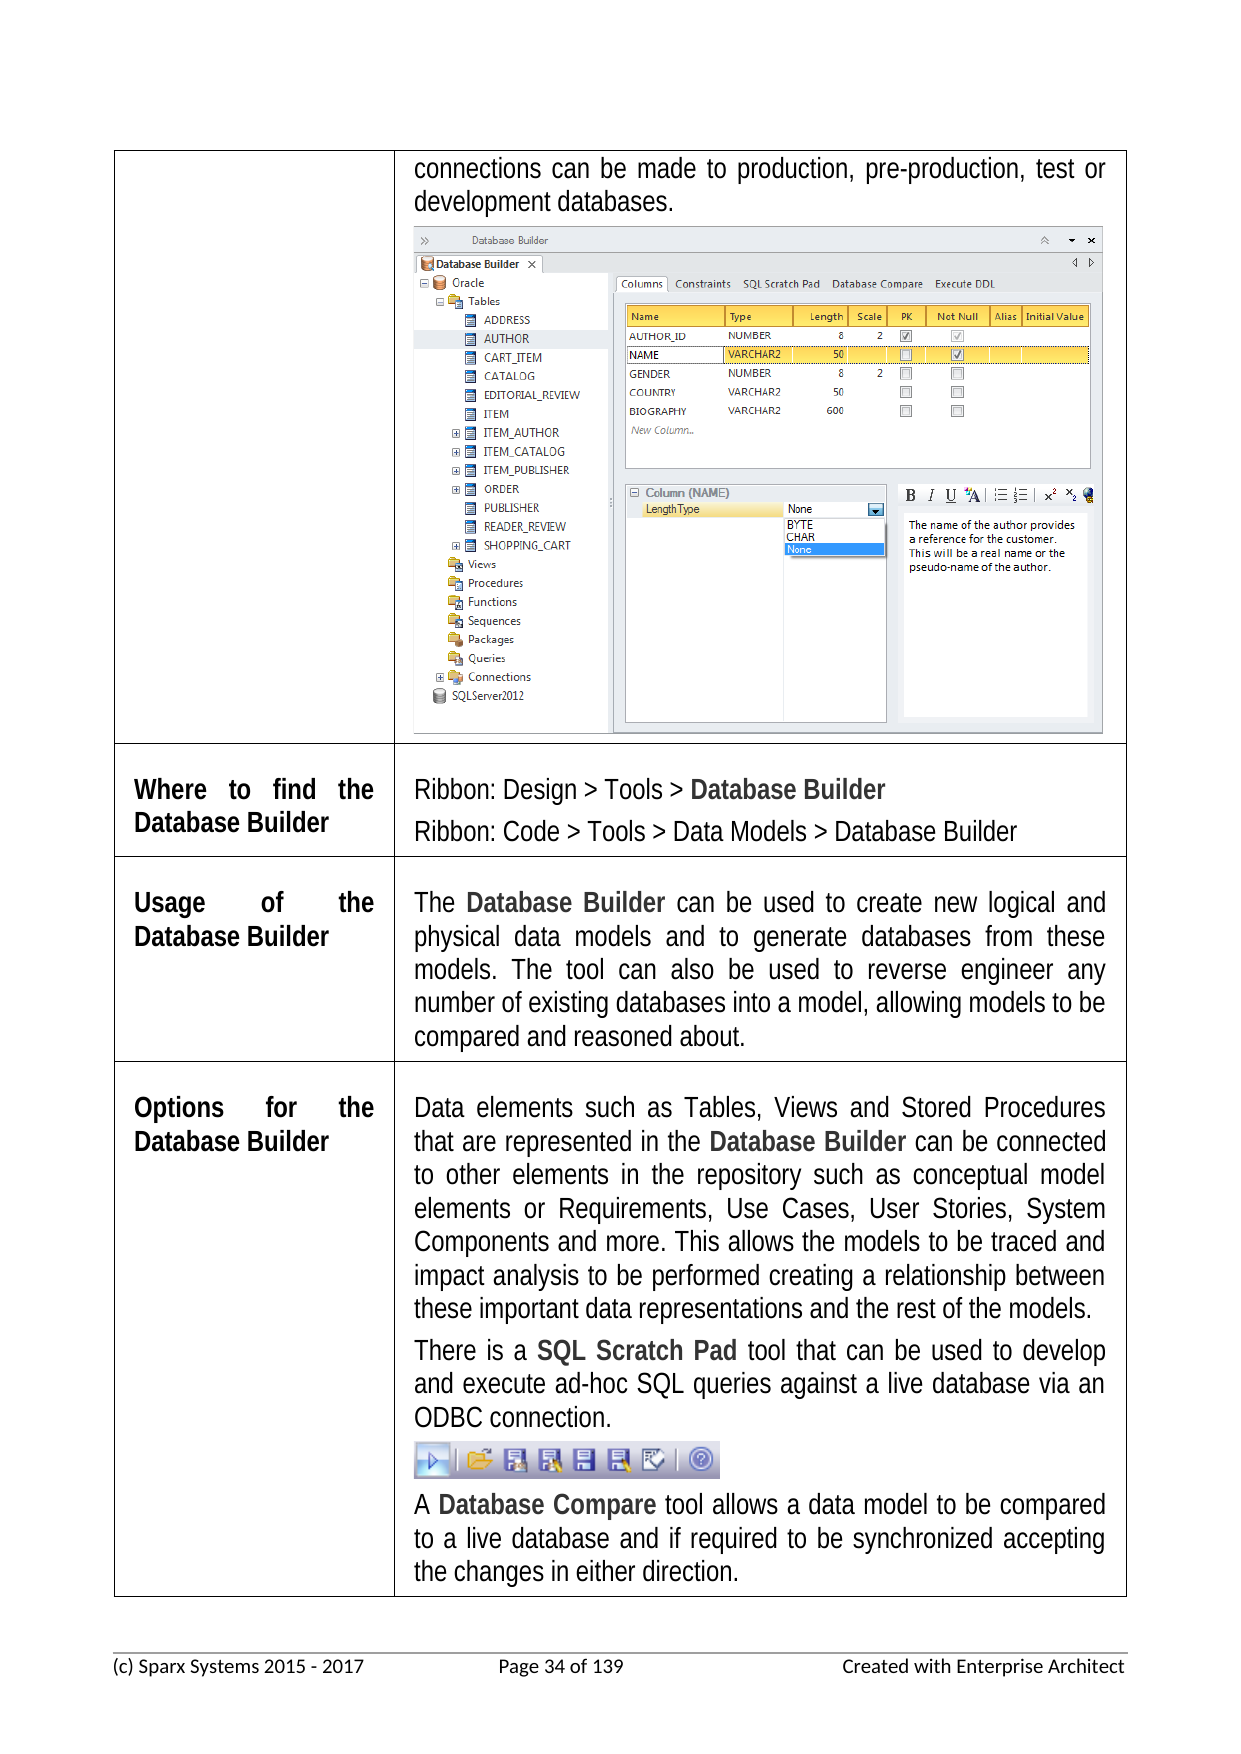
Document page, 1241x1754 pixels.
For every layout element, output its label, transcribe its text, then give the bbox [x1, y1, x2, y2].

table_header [395, 151, 1126, 742]
table_cell Where to find the Database Builder [115, 744, 394, 856]
picture [413, 1441, 720, 1479]
table_cell Usage of the Database Builder [115, 857, 394, 1061]
picture [413, 226, 1103, 734]
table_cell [395, 1062, 1126, 1596]
table_cell The Database Builder can be used to create new logical and physical data models and to generate databases from these models. The tool can also be used to reverse engineer any number of existing databases into a model, allowing models to be compared and reasoned about. [395, 857, 1126, 1061]
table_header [115, 151, 394, 742]
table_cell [115, 1062, 394, 1596]
table_cell Ribbon: Design > Tools > Database Builder Ribbon: Code > Tools > Data Models > Database Builder [395, 744, 1126, 856]
